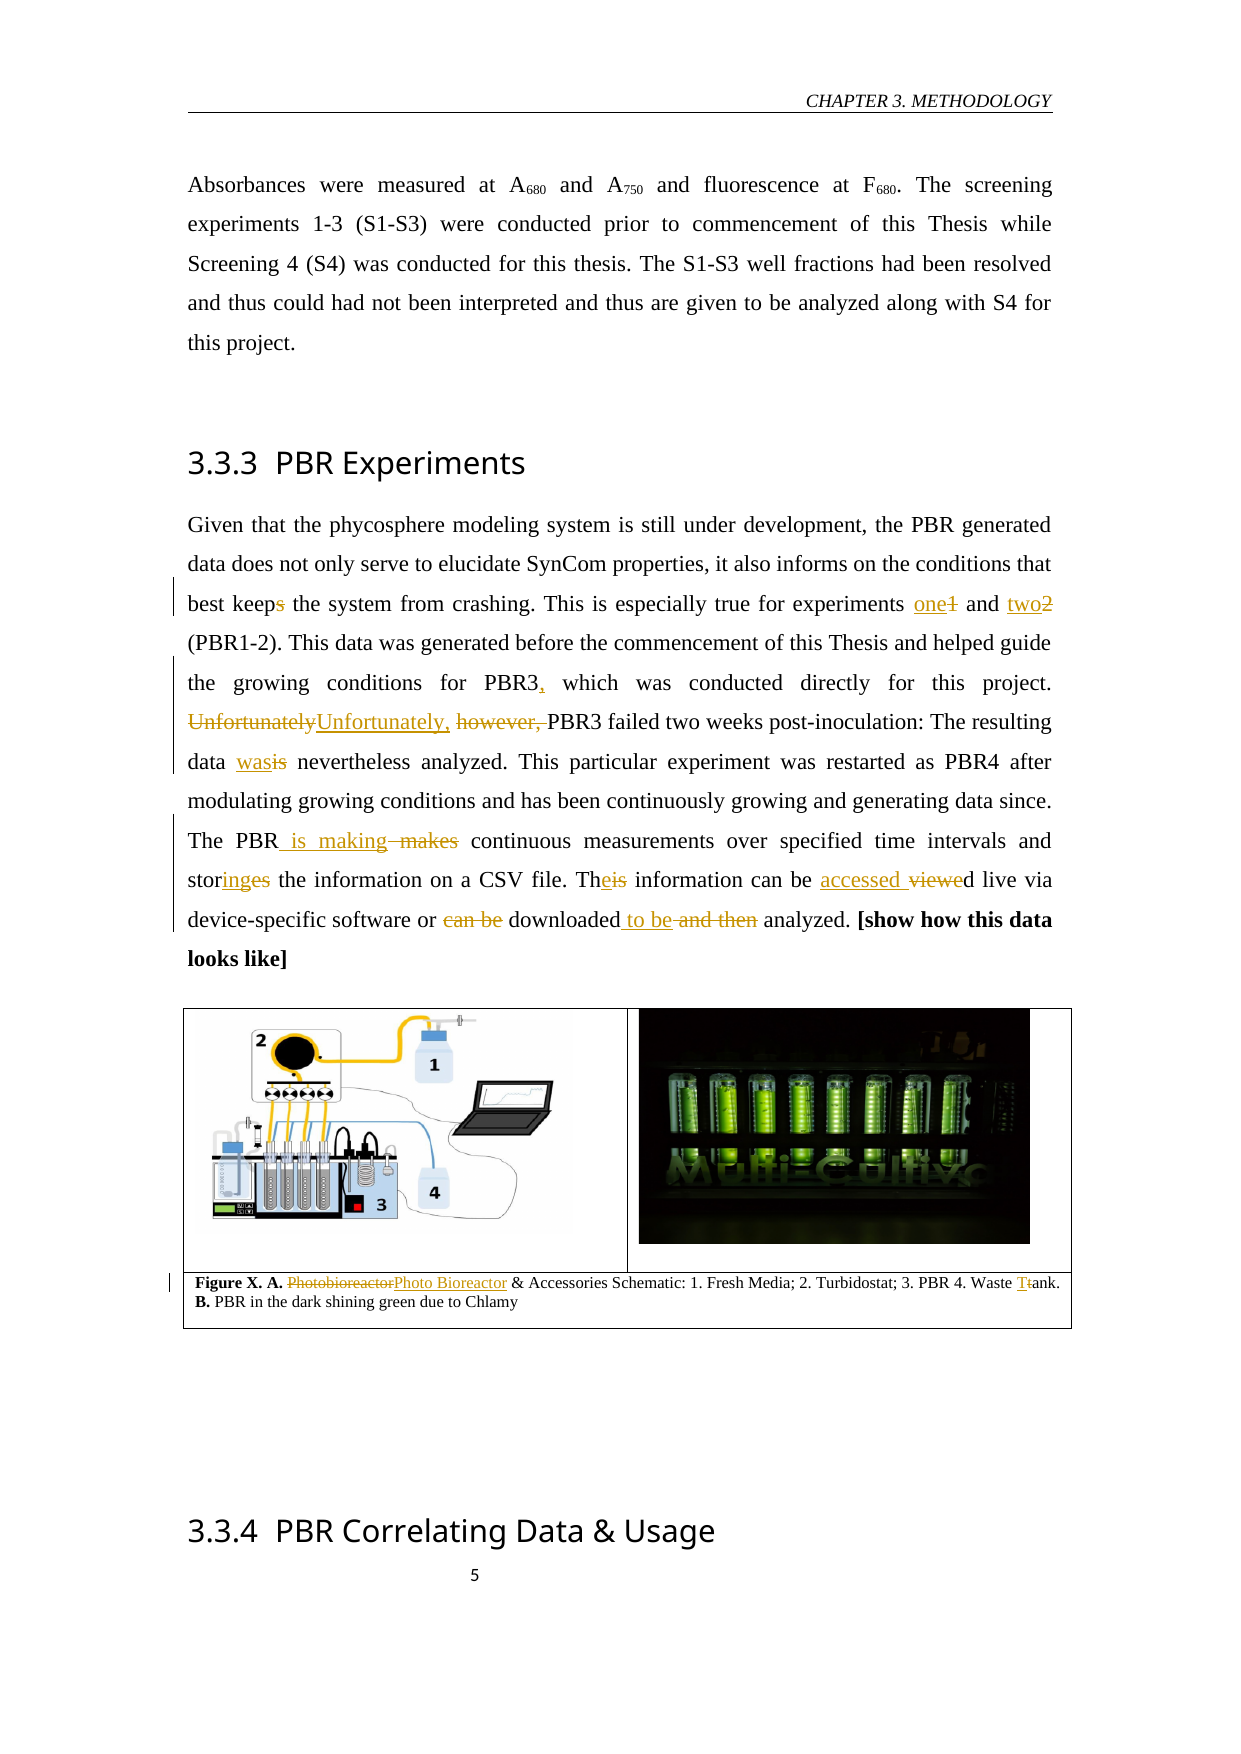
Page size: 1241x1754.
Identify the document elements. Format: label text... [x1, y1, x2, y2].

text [187, 171, 1053, 355]
picture [638, 1009, 1030, 1244]
text Given that the phycosphere modeling system is still under development, the PBR generated data does not only serve to elucidate SynCom properties, it also informs on the conditions that best keep the system from crashing. This is especially true for experiments and (PBR1-2). This data was generated before the commencement of this Thesis and helped guide the growing conditions for PBR3 which was conducted directly for this project. PBR3 failed two weeks post-inoculation: The resulting data nevertheless analyzed. This particular experiment was restarted as PBR4 after modulating growing conditions and has been continuously growing and generating data since. The PBR continuous measurements over specified time intervals and stor the information on a CSV file. Th information can be d live via device-specific software or downloaded analyzed. [show how this data looks like] [187, 511, 1053, 972]
table_cell Figure X. A. & Accessories Schematic: 1. Fresh Media; 2. Turbidostat; 3. PBR 4. Waste ank. B. PBR in the dark shining green due to Chlamy [184, 1273, 1071, 1328]
table_header [184, 1009, 627, 1272]
table_header [628, 1009, 1071, 1272]
text 3.3.4 PBR Correlating Data & Usage [187, 1509, 1053, 1552]
picture [194, 1009, 573, 1234]
text 3.3.3 PBR Experiments [187, 441, 1053, 484]
